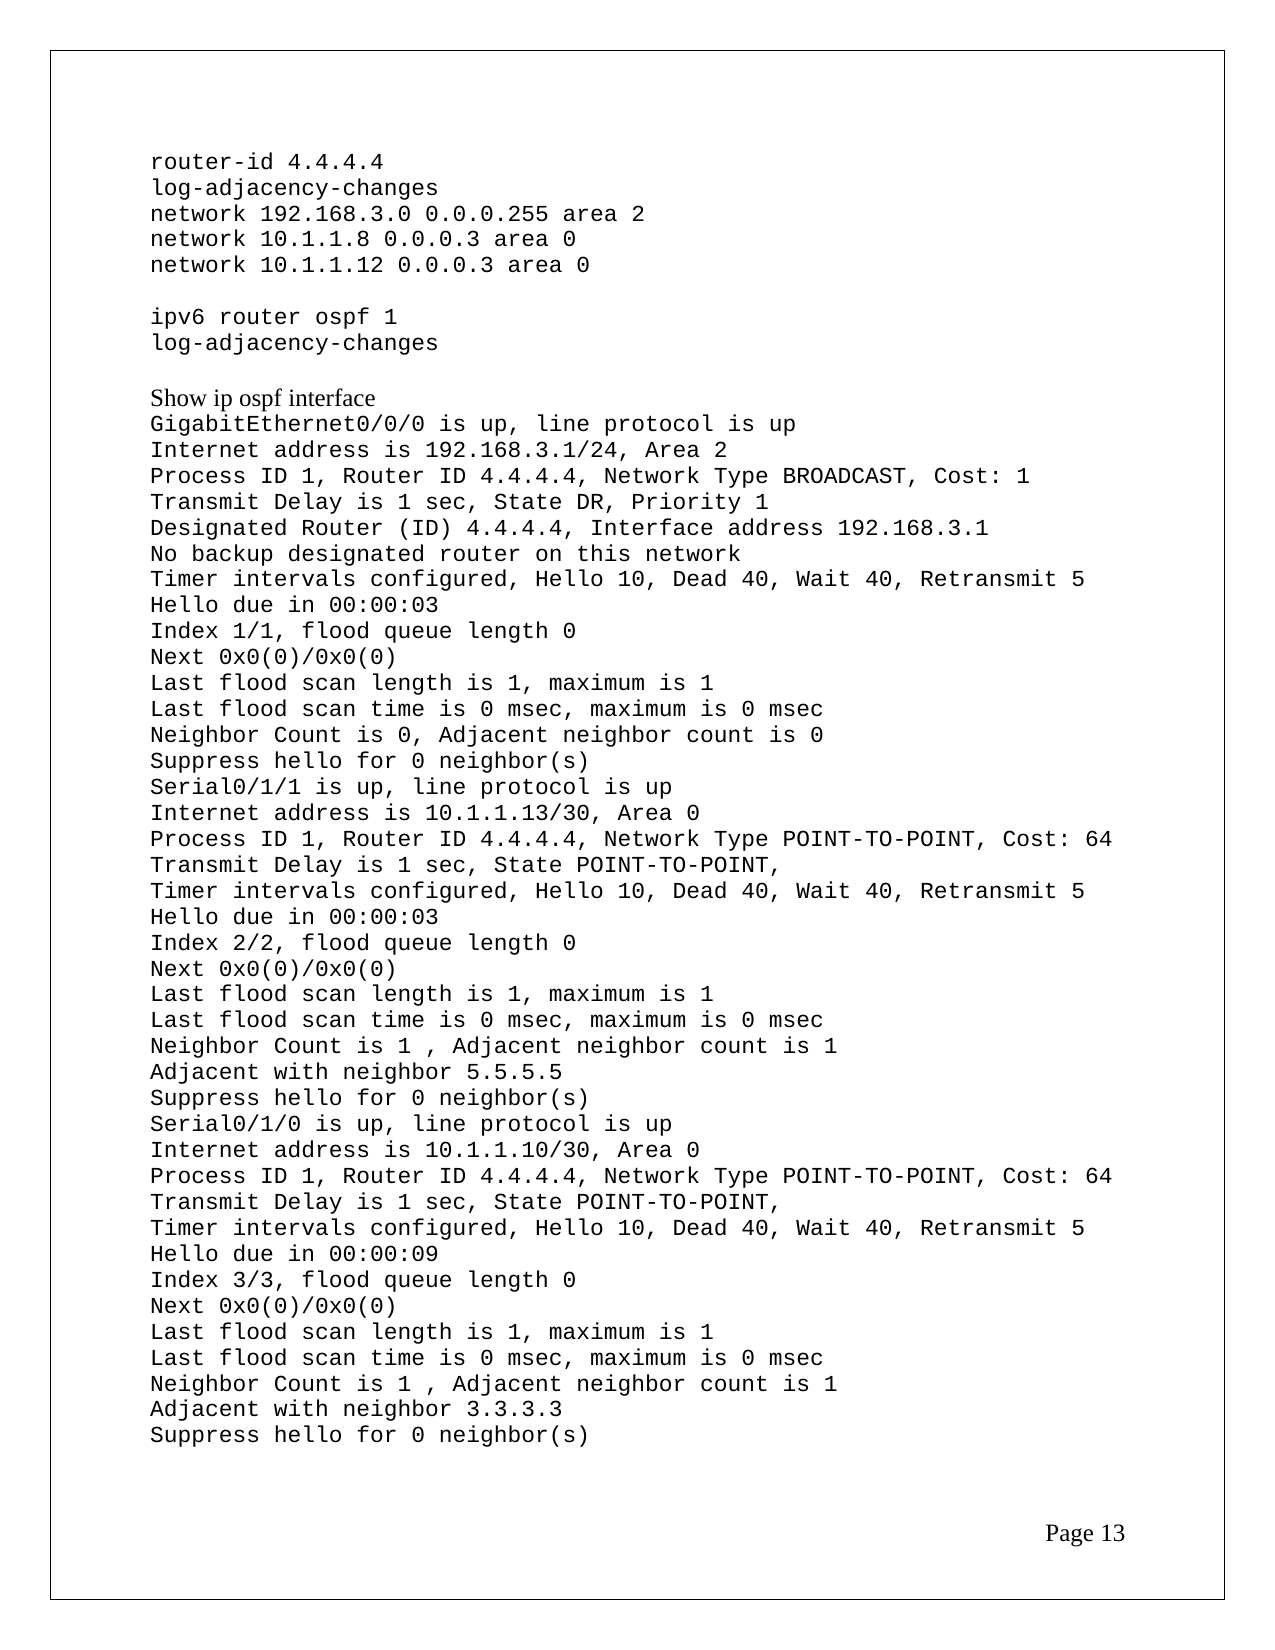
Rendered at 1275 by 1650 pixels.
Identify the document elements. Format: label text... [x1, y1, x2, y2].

text Suppress hello for 0 neighbor(s) [150, 749, 1125, 775]
text Neighbor Count is 0, Adjacent neighbor count is 0 [150, 723, 1125, 749]
text network 10.1.1.12 0.0.0.3 area 0 [150, 254, 1125, 280]
text Last flood scan time is 0 msec, maximum is 0 msec [150, 697, 1125, 723]
text Internet address is 10.1.1.10/30, Area 0 [150, 1138, 1125, 1164]
text Index 2/2, flood queue length 0 [150, 931, 1125, 957]
text Adjacent with neighbor 3.3.3.3 [150, 1398, 1125, 1424]
text network 10.1.1.8 0.0.0.3 area 0 [150, 228, 1125, 254]
text Last flood scan time is 0 msec, maximum is 0 msec [150, 1346, 1125, 1372]
text Show ip ospf interface [150, 383, 1125, 412]
text Next 0x0(0)/0x0(0) [150, 957, 1125, 983]
text Hello due in 00:00:09 [150, 1242, 1125, 1268]
text Internet address is 192.168.3.1/24, Area 2 [150, 438, 1125, 464]
text ipv6 router ospf 1 [150, 306, 1125, 332]
text Serial0/1/1 is up, line protocol is up [150, 775, 1125, 801]
text log-adjacency-changes [150, 332, 1125, 357]
text Timer intervals configured, Hello 10, Dead 40, Wait 40, Retransmit 5 [150, 879, 1125, 905]
text network 192.168.3.0 0.0.0.255 area 2 [150, 202, 1125, 228]
text Suppress hello for 0 neighbor(s) [150, 1087, 1125, 1112]
text Last flood scan time is 0 msec, maximum is 0 msec [150, 1009, 1125, 1035]
text Neighbor Count is 1 , Adjacent neighbor count is 1 [150, 1035, 1125, 1061]
text router-id 4.4.4.4 [150, 150, 1125, 176]
text Last flood scan length is 1, maximum is 1 [150, 672, 1125, 697]
text No backup designated router on this network [150, 542, 1125, 568]
text Last flood scan length is 1, maximum is 1 [150, 1320, 1125, 1346]
text GigabitEthernet0/0/0 is up, line protocol is up [150, 412, 1125, 438]
text Last flood scan length is 1, maximum is 1 [150, 983, 1125, 1009]
text log-adjacency-changes [150, 176, 1125, 202]
text Next 0x0(0)/0x0(0) [150, 1294, 1125, 1320]
text Index 1/1, flood queue length 0 [150, 620, 1125, 646]
text Hello due in 00:00:03 [150, 594, 1125, 620]
text Neighbor Count is 1 , Adjacent neighbor count is 1 [150, 1372, 1125, 1398]
text Internet address is 10.1.1.13/30, Area 0 [150, 801, 1125, 827]
text Index 3/3, flood queue length 0 [150, 1268, 1125, 1294]
text Transmit Delay is 1 sec, State POINT-TO-POINT, [150, 853, 1125, 879]
text Timer intervals configured, Hello 10, Dead 40, Wait 40, Retransmit 5 [150, 568, 1125, 594]
text Transmit Delay is 1 sec, State POINT-TO-POINT, [150, 1190, 1125, 1216]
text Designated Router (ID) 4.4.4.4, Interface address 192.168.3.1 [150, 516, 1125, 542]
text Transmit Delay is 1 sec, State DR, Priority 1 [150, 490, 1125, 516]
text Process ID 1, Router ID 4.4.4.4, Network Type BROADCAST, Cost: 1 [150, 464, 1125, 490]
text Hello due in 00:00:03 [150, 905, 1125, 931]
text Process ID 1, Router ID 4.4.4.4, Network Type POINT-TO-POINT, Cost: 64 [150, 827, 1125, 853]
text Serial0/1/0 is up, line protocol is up [150, 1112, 1125, 1138]
text Process ID 1, Router ID 4.4.4.4, Network Type POINT-TO-POINT, Cost: 64 [150, 1164, 1125, 1190]
text Next 0x0(0)/0x0(0) [150, 646, 1125, 672]
text Suppress hello for 0 neighbor(s) [150, 1424, 1125, 1450]
text Adjacent with neighbor 5.5.5.5 [150, 1061, 1125, 1087]
text Timer intervals configured, Hello 10, Dead 40, Wait 40, Retransmit 5 [150, 1216, 1125, 1242]
